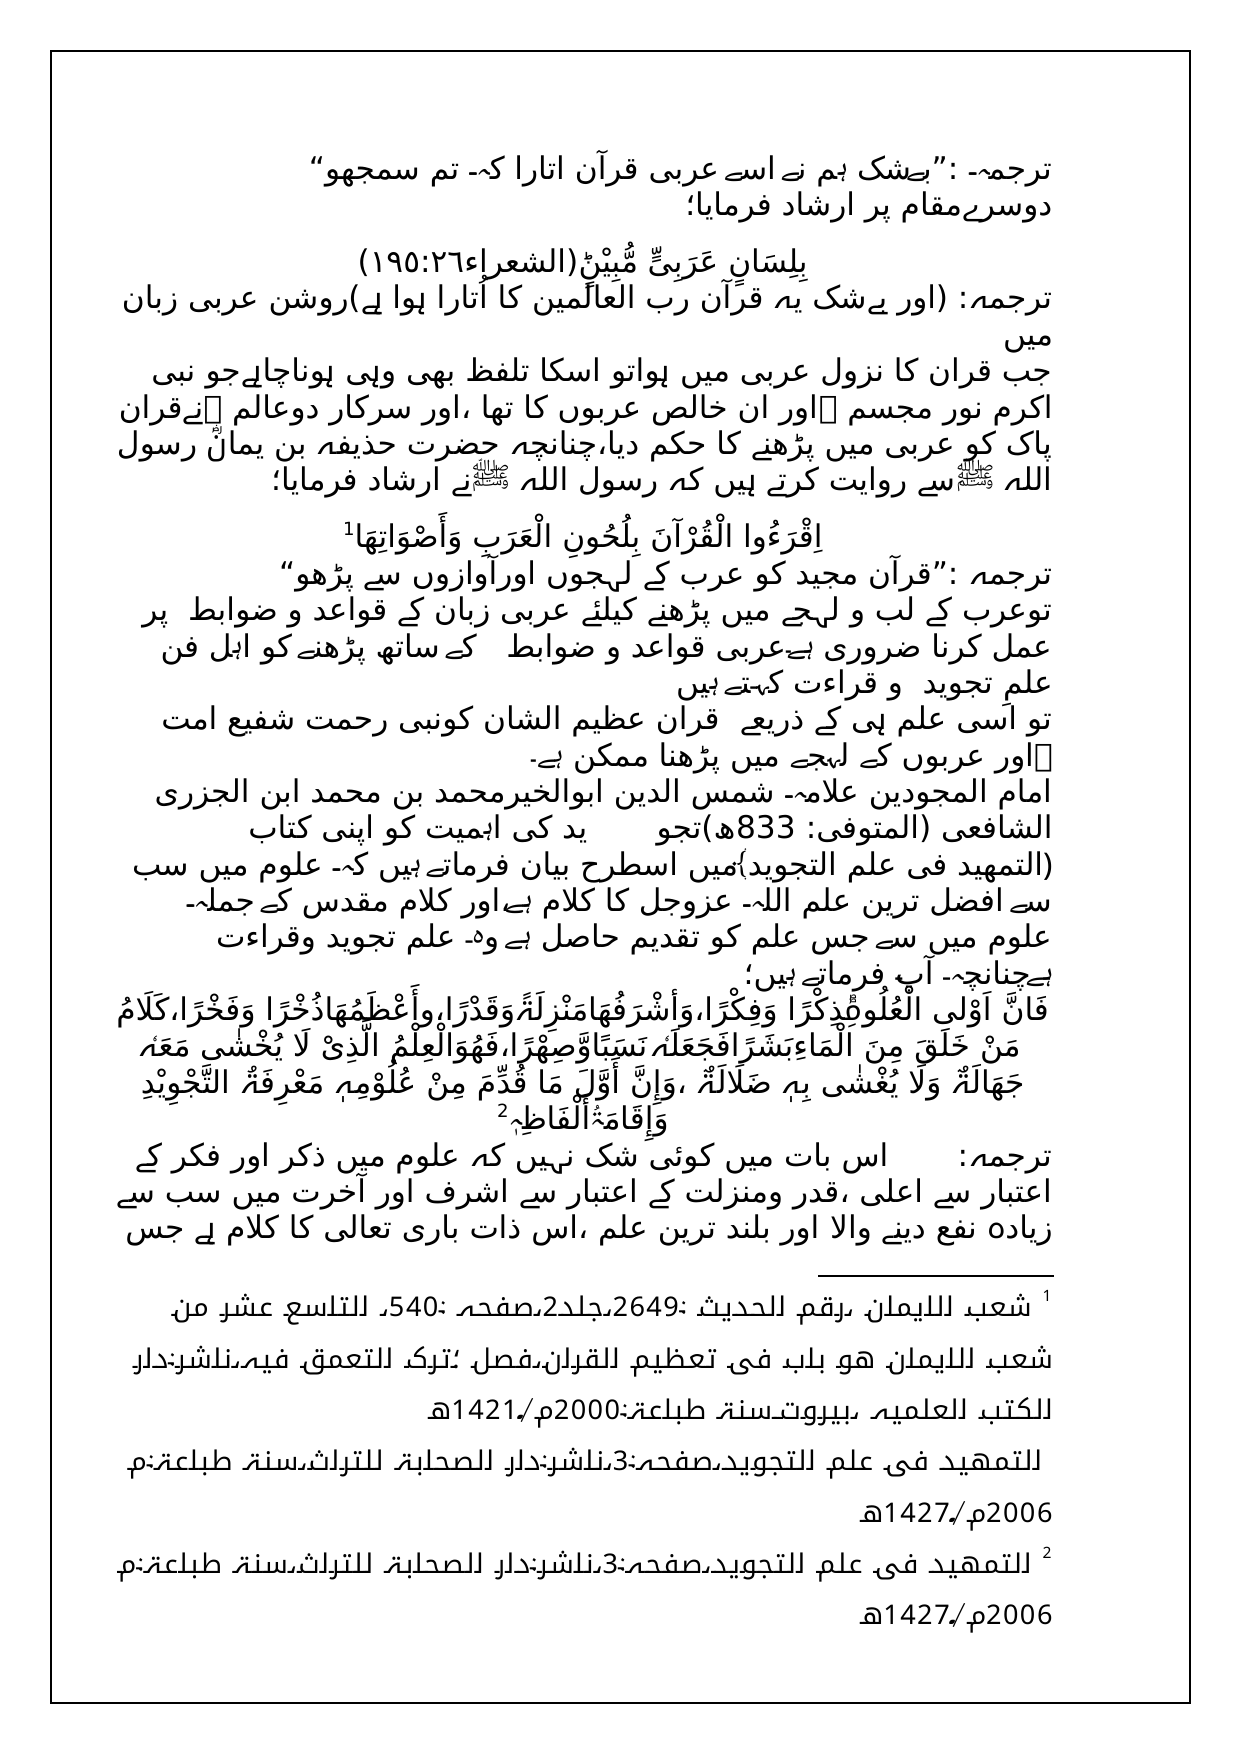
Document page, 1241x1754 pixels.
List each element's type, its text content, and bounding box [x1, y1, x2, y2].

text جب قران کا نزول عربی میں ہواتو اسکا تلفظ بھی وہی ہوناچاہےجو نبی اکرم نور مجسم ﷐اور ان خالص عربوں کا تھا ،اور سرکار دوعالم ﷐نےقران پاک کو عربی میں پڑھنے کا حکم دیا،چنانچہ حضرت حذیفہ بن یمانؓ رسول اللہ ﷺسے روایت کرتے ہیں کہ رسول اللہ ﷺنے ارشاد فرمایا؛ [112, 353, 1053, 498]
text ترجمہ: (اور بےشک یہ قرآن رب العالمین کا اُتارا ہوا ہے)روشن عربی زبان میں [112, 280, 1053, 353]
text ﴿التمھید فی علم التجوید﴾میں اسطرح بیان فرماتے ہیں کہ علوم میں سب سے افضل ترین علم اللہ عزوجل کا کلام ہے،اور کلام مقدس کے جملہ علوم میں سے جس علم کو تقدیم حاصل ہے وہ علم تجوید وقراءت ہےچنانچہ آپ﷬ فرماتے ہیں؛ [112, 846, 1053, 991]
text اِقْرَءُوا الْقُرْآنَ بِلُحُونِ الْعَرَبِ وَأَصْوَاتِهَا [202, 519, 963, 555]
text بِلِسَانٍ عَرَبِیٍّ مُّبِیْنٍؕ(الشعراء١٩٥:٢٦) [202, 243, 963, 280]
text دوسرےمقام پر ارشاد فرمایا؛ [112, 186, 1053, 223]
text ترجمہ :”بےشک ہم نے اسے عربی قرآن اتارا کہ تم سمجھو“ [112, 150, 1053, 186]
text ترجمہ :”قرآن مجید کو عرب کے لہجوں اورآوازوں سے پڑھو“ [112, 555, 1053, 592]
text توعرب کے لب و لہجے میں پڑھنے کیلئے عربی زبان کے قواعد و ضوابط پر عمل کرنا ضروری ہے۔عربی قواعد و ضوابط کے ساتھ پڑھنے کو اہل فن علمِ تجوید و قراءت کہتے ہیں [112, 592, 1053, 701]
text تو اسی علم ہی کے ذریعے قران عظیم الشان کونبی رحمت شفیع امت ﷐اور عربوں کے لہجے میں پڑھنا ممکن ہے۔ امام المجودین علامہ شمس الدین ابوالخیرمحمد بن محمد ابن الجزری الشافعی (المتوفی: 833ھ)تجو ید کی اہمیت کو اپنی کتاب [112, 701, 1053, 846]
text فَانَّ اَوْلی الْعُلُومِؐؐذِکْرًا وَفِکْرًا،وَأشْرَفُھَامَنْزِلَۃًوَقَدْرًا،وأَعْظَمُھَاذُخْرًا وَفَخْرًا،کَلَامُ مَنْ خَلَقَ مِنَ الْمَاءِبَشَرًافَجَعَلَہٗ نَسَبًاوَّصِھْرًا،فَھُوَالْعِلْمُ الَّذِیْ لَا یُخْشٰی مَعَہٗ جَھَالَۃٌ وَلَا یُغْشٰی بِہٖ ضَلَالَۃٌ ،وَإِنَّ أَوَّلَ مَا قُدِّمَ مِنْ عُلُوْمِہٖ مَعْرِفَۃُ التَّجْوِیْدِ وَإِقَامَۃُأَلْفَاظِہٖ [112, 991, 1053, 1137]
